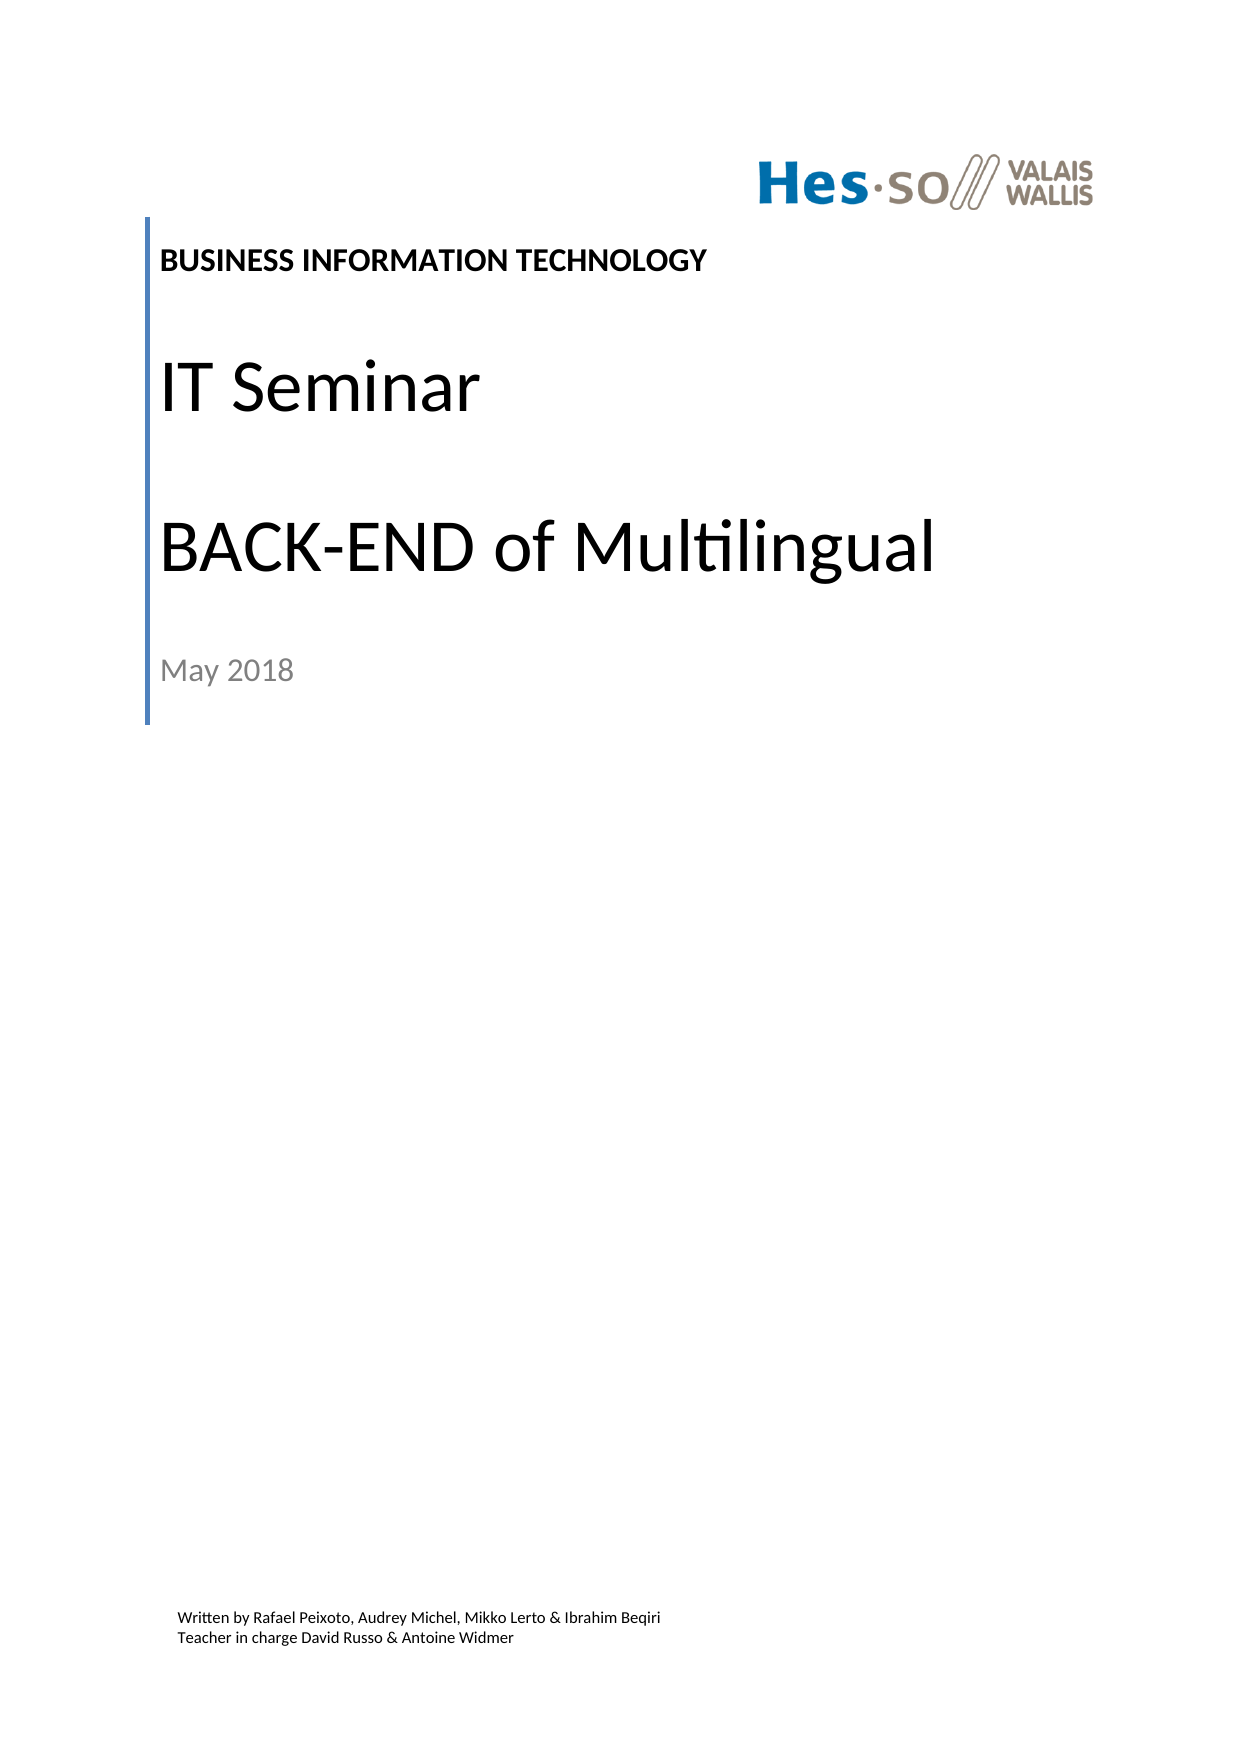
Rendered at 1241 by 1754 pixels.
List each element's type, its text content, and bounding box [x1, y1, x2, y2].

table_header BUSINESS INFORMATION TECHNOLOGY [150, 217, 1093, 338]
table_cell May 2018 [150, 626, 1093, 725]
table_cell IT Seminar BACK-END of Multilingual [150, 339, 1093, 626]
picture [759, 147, 1093, 217]
